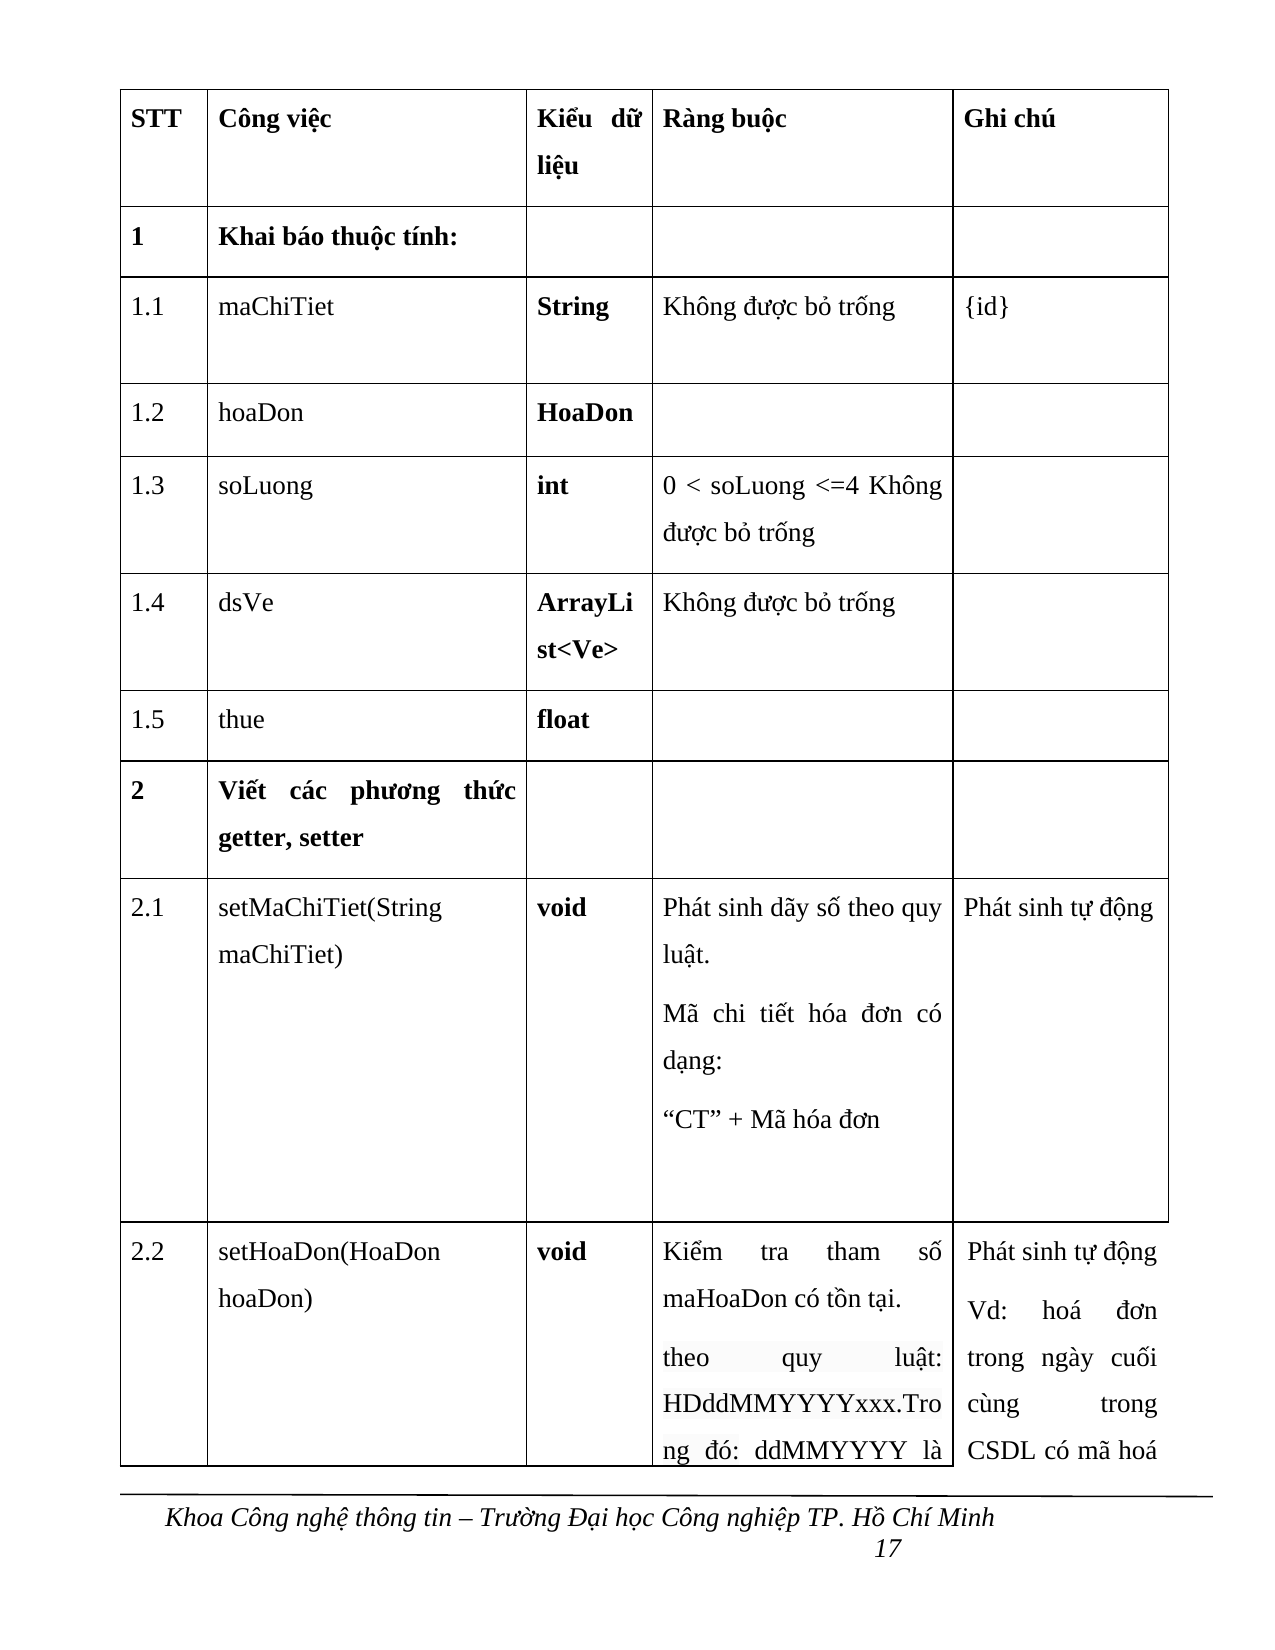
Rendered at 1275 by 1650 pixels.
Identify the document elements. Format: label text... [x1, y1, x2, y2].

table_cell [954, 207, 1168, 276]
table_cell void [527, 879, 652, 1221]
table_cell String [527, 278, 652, 383]
table_header Công việc [208, 90, 526, 206]
table_cell Phát sinh dãy số theo quy luật. Mã chi tiết hóa đơn có dạng: “CT” + Mã hóa đơn [653, 879, 952, 1221]
table_cell Phát sinh tự động [954, 879, 1168, 1221]
table_cell 2.1 [121, 879, 207, 1221]
table_cell 2 [121, 762, 207, 878]
table_cell [653, 762, 952, 878]
table_header Ràng buộc [653, 90, 952, 206]
table_cell [954, 384, 1168, 456]
table_cell maChiTiet [208, 278, 526, 383]
table_header Ghi chú [954, 90, 1168, 206]
table_cell [653, 691, 952, 760]
table_cell 1.2 [121, 384, 207, 456]
table_cell 2.2 [121, 1223, 207, 1465]
table_cell soLuong [208, 457, 526, 573]
table_cell thue [208, 691, 526, 760]
table_cell hoaDon [208, 384, 526, 456]
table_cell [653, 207, 952, 276]
table_cell Không được bỏ trống [653, 278, 952, 383]
table_cell 1.1 [121, 278, 207, 383]
table_cell Khai báo thuộc tính: [208, 207, 526, 276]
table_cell 1 [121, 207, 207, 276]
table_cell {id} [954, 278, 1168, 383]
table_cell Viết các phương thức getter, setter [208, 762, 526, 878]
table_cell [954, 762, 1168, 878]
table_cell float [527, 691, 652, 760]
table_cell setMaChiTiet(String maChiTiet) [208, 879, 526, 1221]
table_header STT [121, 90, 207, 206]
table_cell [954, 574, 1168, 690]
table_cell dsVe [208, 574, 526, 690]
table_cell [954, 457, 1168, 573]
table_cell [527, 207, 652, 276]
table_header Kiểu dữ liệu [527, 90, 652, 206]
table_cell 1.5 [121, 691, 207, 760]
table_cell [527, 762, 652, 878]
table_cell 1.4 [121, 574, 207, 690]
table_cell 1.3 [121, 457, 207, 573]
table_cell [653, 384, 952, 456]
table_cell ArrayList<Ve> [527, 574, 652, 690]
table_cell setHoaDon(HoaDon hoaDon) [208, 1223, 526, 1465]
table_cell Không được bỏ trống [653, 574, 952, 690]
table_cell int [527, 457, 652, 573]
table_cell [954, 691, 1168, 760]
table_cell HoaDon [527, 384, 652, 456]
table_cell 0 < soLuong <=4 Không được bỏ trống [653, 457, 952, 573]
table_cell void [527, 1223, 652, 1465]
